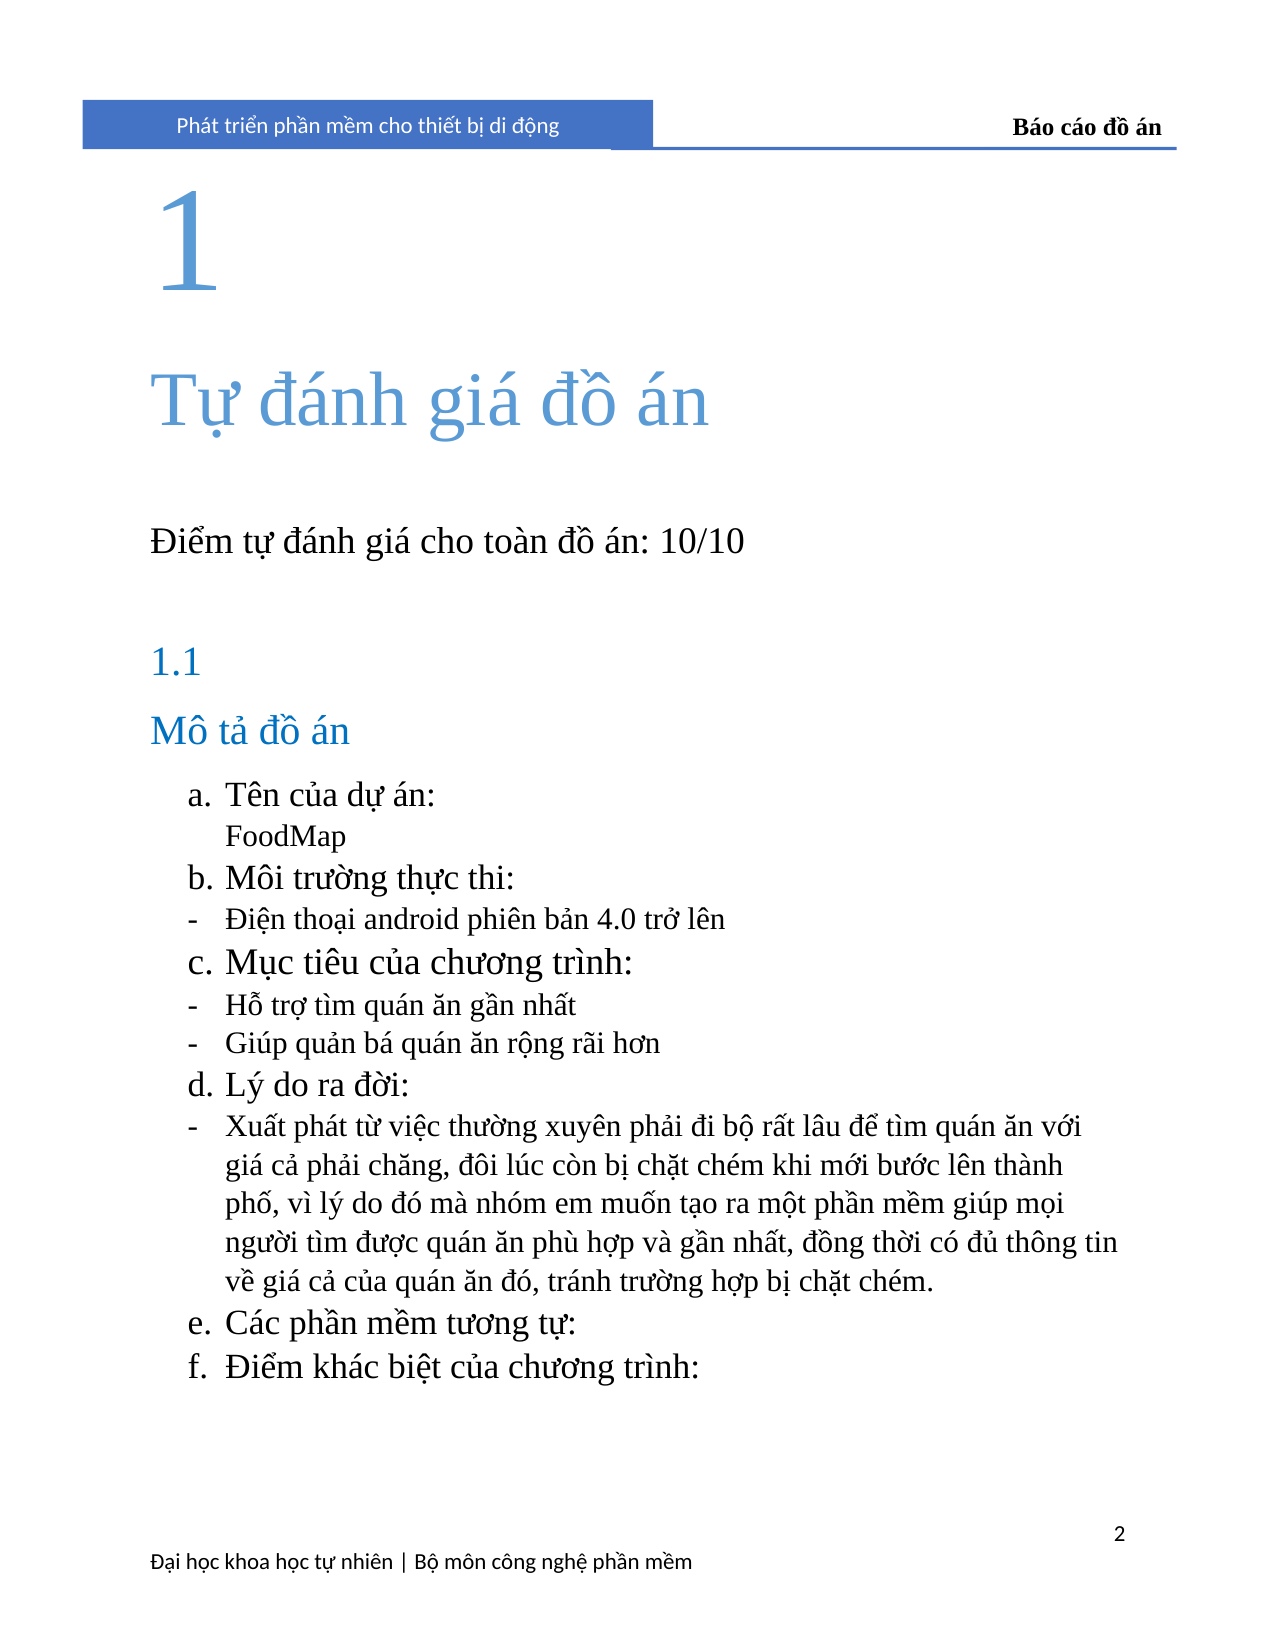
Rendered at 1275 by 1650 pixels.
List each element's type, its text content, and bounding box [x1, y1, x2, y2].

text 1 [150, 150, 1125, 322]
list Tên của dự án: [187, 773, 1125, 814]
list Các phần mềm tương tự: [187, 1301, 1125, 1342]
text Tự đánh giá đồ án [150, 353, 1125, 442]
list Xuất phát từ việc thường xuyên phải đi bộ rất lâu để tìm quán ăn với giá cả phải chăng, đôi lúc còn bị chặt chém khi mới bước lên thành phố, vì lý do đó mà nhóm em muốn tạo ra một phần mềm giúp mọi người tìm được quán ăn phù hợp và gần nhất, đồng thời có đủ thông tin về giá cả của quán ăn đó, tránh trường hợp bị chặt chém. [187, 1107, 1125, 1298]
list Điện thoại android phiên bản 4.0 trở lên [187, 900, 1125, 936]
list Lý do ra đời: [187, 1063, 1125, 1104]
list Hỗ trợ tìm quán ăn gần nhất [187, 986, 1125, 1022]
list Mục tiêu của chương trình: [187, 939, 1125, 982]
text Mô tả đồ án [150, 705, 1125, 753]
text Điểm tự đánh giá cho toàn đồ án: 10/10 [150, 518, 1125, 561]
list Giúp quản bá quán ăn rộng rãi hơn [187, 1024, 1125, 1060]
text 1.1 [150, 637, 1125, 685]
list FoodMap [225, 818, 1125, 853]
list Môi trường thực thi: [187, 856, 1125, 897]
list Điểm khác biệt của chương trình: [187, 1345, 1125, 1386]
